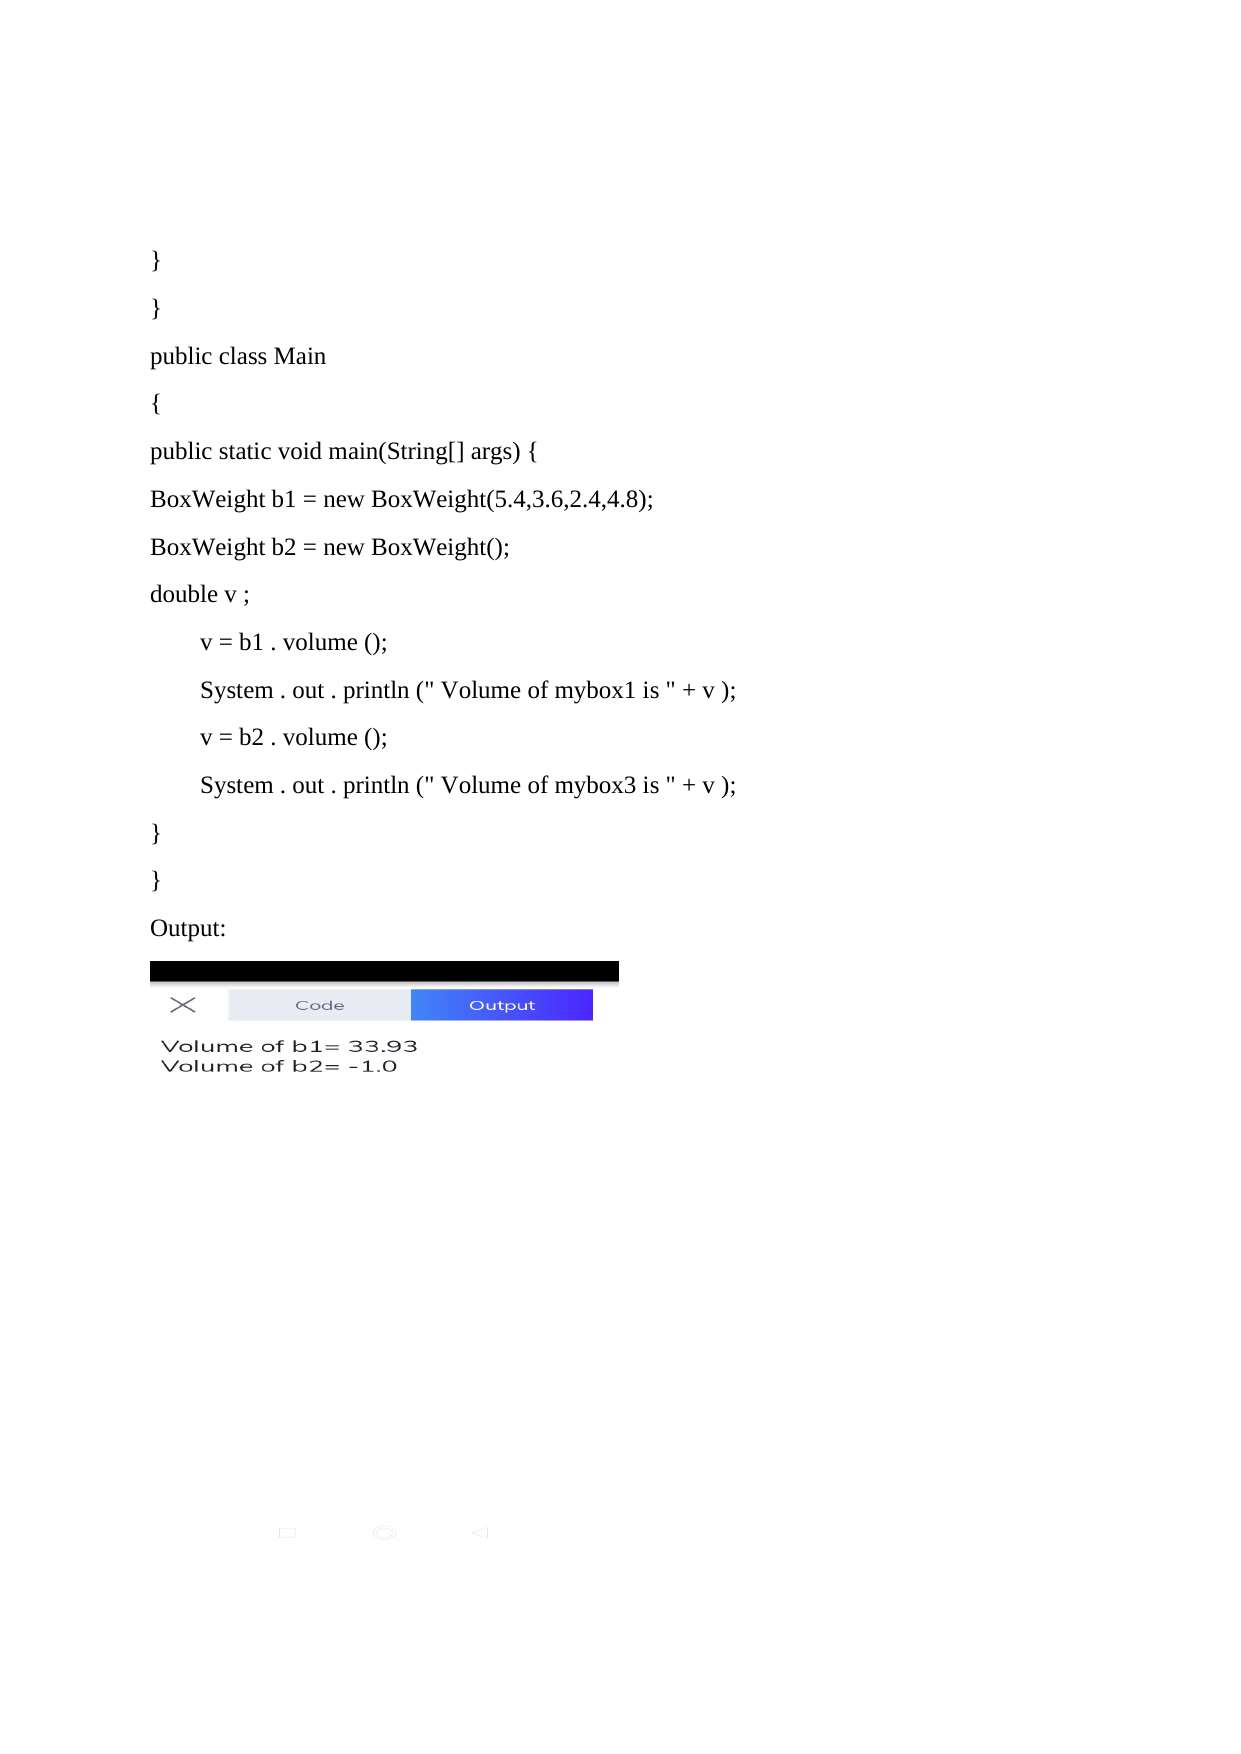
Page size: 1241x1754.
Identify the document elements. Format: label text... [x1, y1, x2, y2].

text System . out . println (" Volume of mybox3 is " + v ); [150, 770, 1090, 799]
text } [150, 245, 1090, 274]
text public class Main [150, 341, 1090, 369]
text BoxWeight b1 = new BoxWeight(5.4,3.6,2.4,4.8); [150, 484, 1090, 513]
text BoxWeight b2 = new BoxWeight(); [150, 532, 1090, 560]
picture [150, 961, 619, 1551]
text Output: [150, 913, 1090, 942]
text } [150, 866, 1090, 894]
text { [150, 388, 1090, 417]
text System . out . println (" Volume of mybox1 is " + v ); [150, 675, 1090, 703]
text } [150, 818, 1090, 847]
text public static void main(String[] args) { [150, 436, 1090, 465]
text } [150, 293, 1090, 322]
text v = b2 . volume (); [150, 722, 1090, 751]
text double v ; [150, 579, 1090, 608]
text v = b1 . volume (); [150, 627, 1090, 656]
